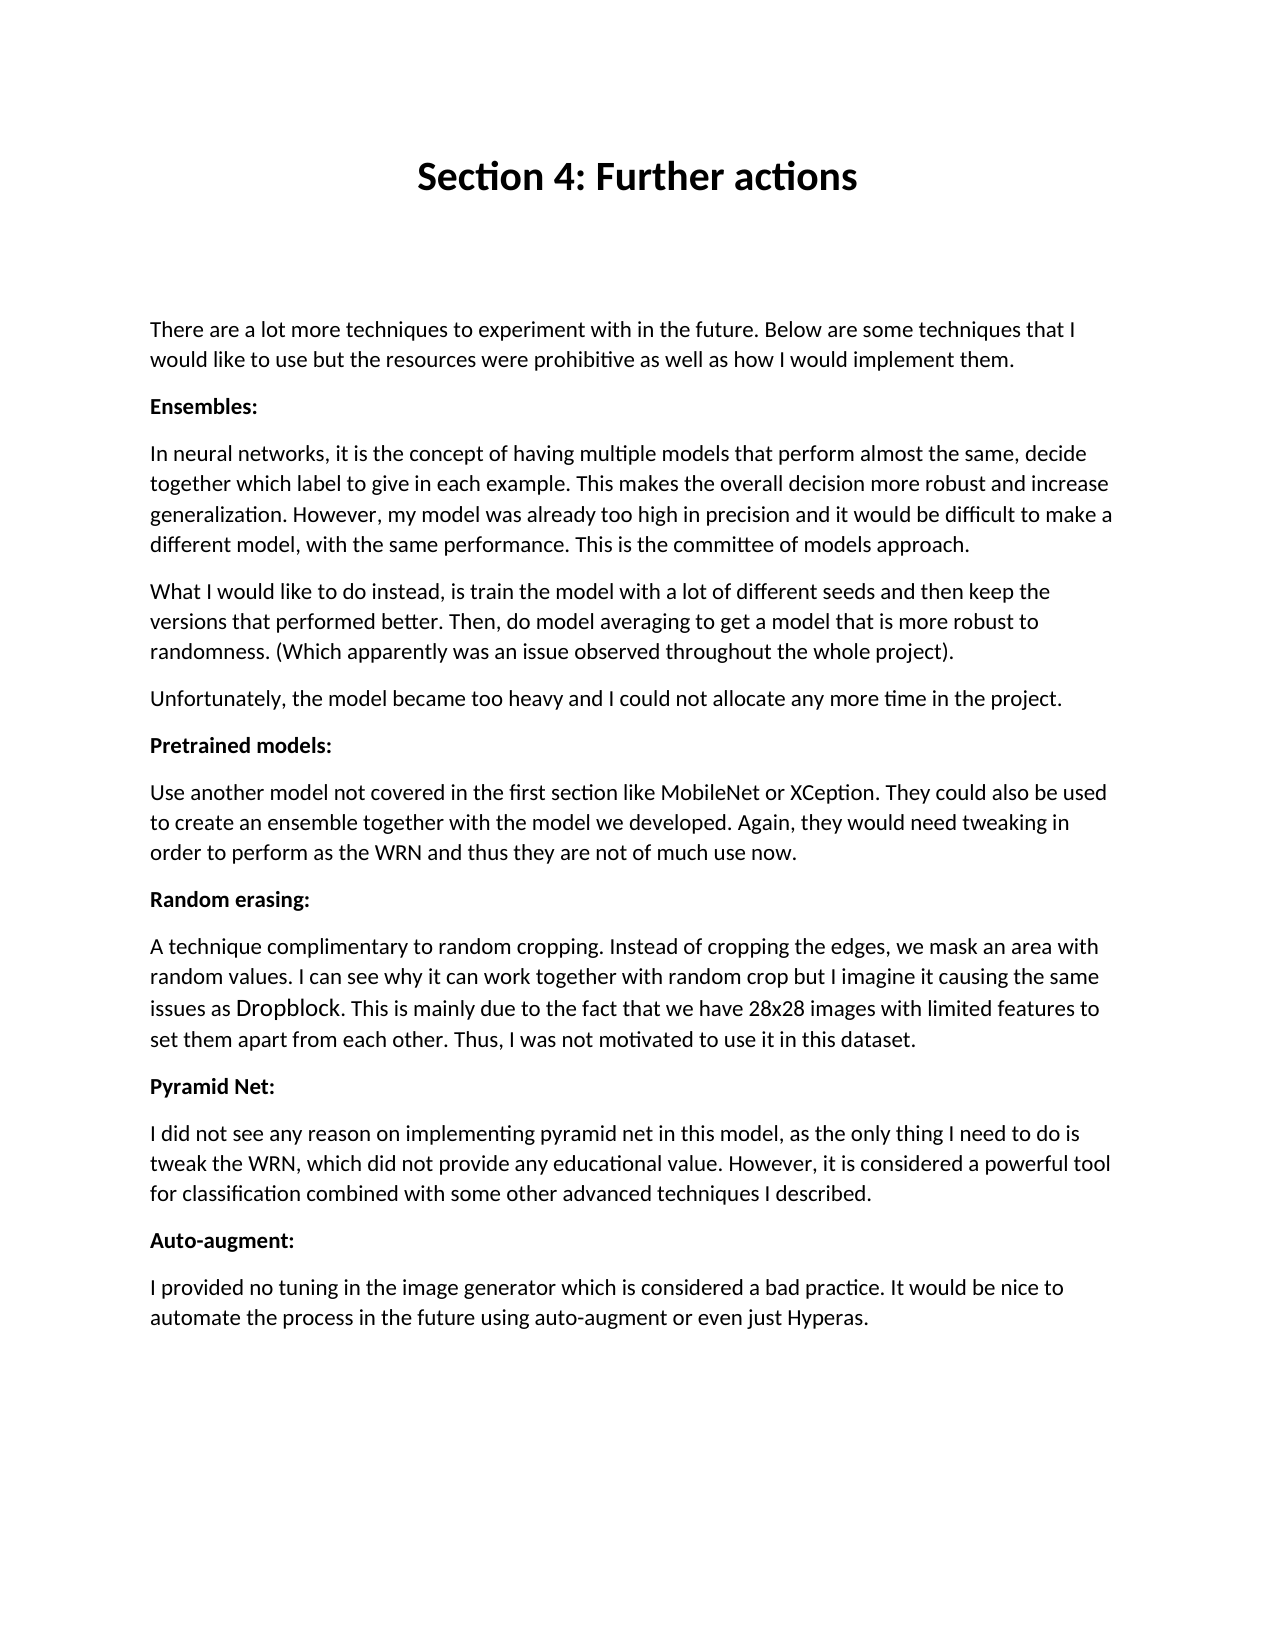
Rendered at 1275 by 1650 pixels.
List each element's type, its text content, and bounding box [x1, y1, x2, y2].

text Random erasing: [150, 885, 1125, 913]
text In neural networks, it is the concept of having multiple models that perform almost the same, decide together which label to give in each example. This makes the overall decision more robust and increase generalization. However, my model was already too high in precision and it would be difficult to make a different model, with the same performance. This is the committee of models approach. [150, 439, 1125, 558]
text Auto-augment: [150, 1226, 1125, 1254]
text What I would like to do instead, is train the model with a lot of different seeds and then keep the versions that performed better. Then, do model averaging to get a model that is more robust to randomness. (Which apparently was an issue observed throughout the whole project). [150, 577, 1125, 665]
text Pyramid Net: [150, 1072, 1125, 1100]
text I did not see any reason on implementing pyramid net in this model, as the only thing I need to do is tweak the WRN, which did not provide any educational value. However, it is considered a powerful tool for classification combined with some other advanced techniques I described. [150, 1119, 1125, 1207]
text Use another model not covered in the first section like MobileNet or XCeption. They could also be used to create an ensemble together with the model we developed. Again, they would need tweaking in order to perform as the WRN and thus they are not of much use now. [150, 778, 1125, 866]
text Section 4: Further actions [150, 150, 1125, 201]
text Ensembles: [150, 392, 1125, 420]
text Pretrained models: [150, 731, 1125, 759]
text Unfortunately, the model became too heavy and I could not allocate any more time in the project. [150, 684, 1125, 712]
text There are a lot more techniques to experiment with in the future. Below are some techniques that I would like to use but the resources were prohibitive as well as how I would implement them. [150, 315, 1125, 373]
text I provided no tuning in the image generator which is considered a bad practice. It would be nice to automate the process in the future using auto-augment or even just Hyperas. [150, 1273, 1125, 1331]
text A technique complimentary to random cropping. Instead of cropping the edges, we mask an area with random values. I can see why it can work together with random crop but I imagine it causing the same issues as Dropblock. This is mainly due to the fact that we have 28x28 images with limited features to set them apart from each other. Thus, I was not motivated to use it in this dataset. [150, 932, 1125, 1053]
